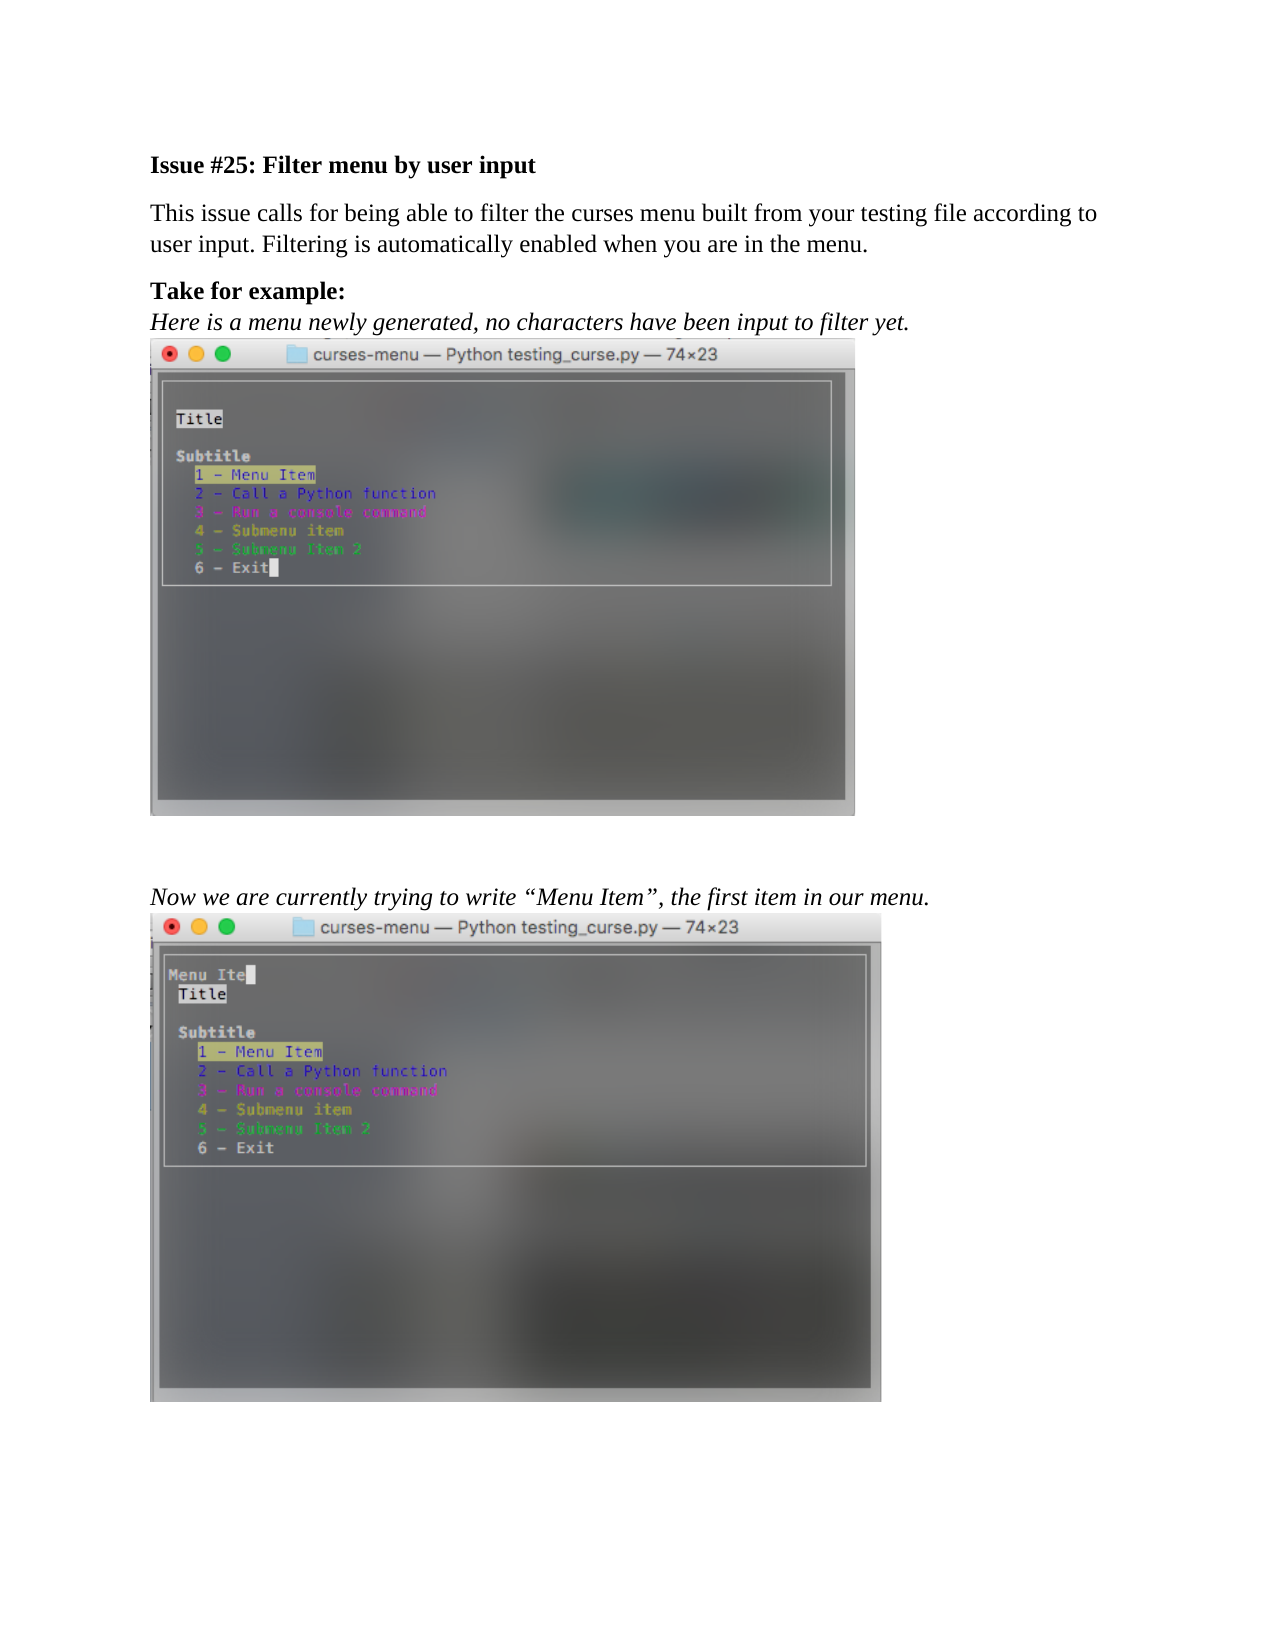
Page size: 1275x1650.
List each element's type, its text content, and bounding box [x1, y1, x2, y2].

picture [150, 338, 855, 816]
text This issue calls for being able to filter the curses menu built from your testing file according to user input. Filtering is automatically enabled when you are in the menu. [150, 198, 1125, 257]
picture [150, 913, 882, 1402]
text Now we are currently trying to write “Menu Item”, the first item in our menu. [150, 882, 1125, 911]
text Here is a menu newly generated, no characters have been input to filter yet. [150, 307, 1125, 336]
text Issue #25: Filter menu by user input [150, 150, 1125, 179]
text Take for example: [150, 276, 1125, 305]
